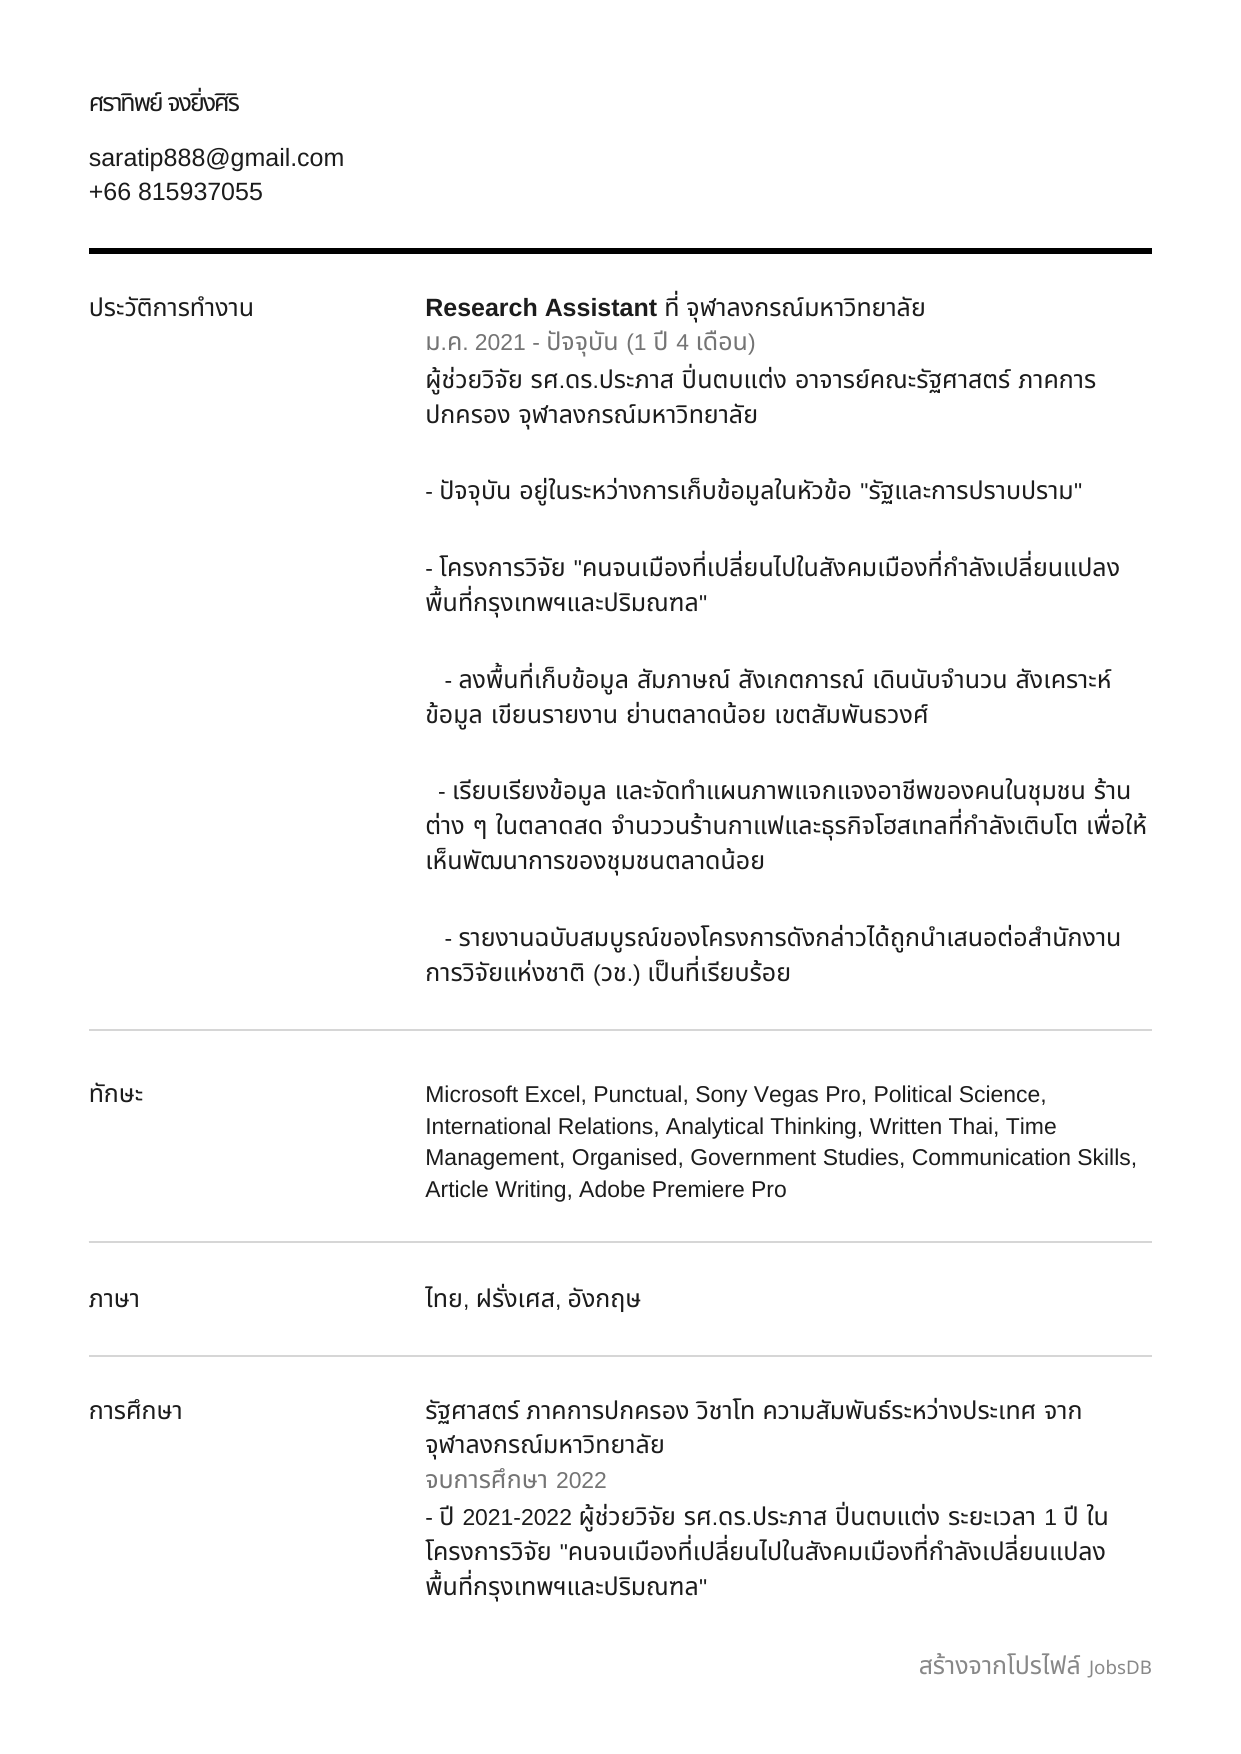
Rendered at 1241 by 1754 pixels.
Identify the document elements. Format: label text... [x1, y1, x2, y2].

text saratip888@gmail.com +66 815937055 [88, 143, 1152, 254]
text จบการศึกษา 2022 [88, 1465, 1152, 1494]
text - ปัจจุบัน อยู่ในระหว่างการเก็บข้อมูลในหัวข้อ "รัฐและการปราบปราม" [88, 477, 1152, 506]
text - ปี 2021-2022 ผู้ช่วยวิจัย รศ.ดร.ประภาส ปิ่นตบแต่ง ระยะเวลา 1 ปี ในโครงการวิจัย "คนจนเมืองที่เปลี่ยนไปในสังคมเมืองที่กำลังเปลี่ยนแปลง พื้นที่กรุงเทพฯและปริมณฑล" [88, 1502, 1152, 1602]
text ภาษา ไทย, ฝรั่งเศส, อังกฤษ [88, 1242, 1152, 1357]
text - ลงพื้นที่เก็บข้อมูล สัมภาษณ์ สังเกตการณ์ เดินนับจำนวน สังเคราะห์ข้อมูล เขียนรายงาน ย่านตลาดน้อย เขตสัมพันธวงศ์ [88, 665, 1152, 729]
text - โครงการวิจัย "คนจนเมืองที่เปลี่ยนไปในสังคมเมืองที่กำลังเปลี่ยนแปลง พื้นที่กรุงเทพฯและปริมณฑล" [88, 553, 1152, 617]
title ศราทิพย์ จงยิ่งศิริ [88, 88, 1152, 118]
text ม.ค. 2021 - ปัจจุบัน (1 ปี 4 เดือน) [88, 327, 1152, 357]
text ผู้ช่วยวิจัย รศ.ดร.ประภาส ปิ่นตบแต่ง อาจารย์คณะรัฐศาสตร์ ภาคการปกครอง จุฬาลงกรณ์มหาวิทยาลัย [88, 365, 1152, 429]
text - เรียบเรียงข้อมูล และจัดทำแผนภาพแจกแจงอาชีพของคนในชุมชน ร้านต่าง ๆ ในตลาดสด จำนววนร้านกาแฟและธุรกิจโฮสเทลที่กำลังเติบโต เพื่อให้เห็นพัฒนาการของชุมชนตลาดน้อย [88, 777, 1152, 876]
text - รายงานฉบับสมบูรณ์ของโครงการดังกล่าวได้ถูกนำเสนอต่อสำนักงานการวิจัยแห่งชาติ (วช.) เป็นที่เรียบร้อย [88, 923, 1152, 1031]
text ทักษะ Microsoft Excel, Punctual, Sony Vegas Pro, Political Science, International Relations, Analytical Thinking, Written Thai, Time Management, Organised, Government Studies, Communication Skills, Article Writing, Adobe Premiere Pro [88, 1079, 1152, 1202]
text การศึกษา รัฐศาสตร์ ภาคการปกครอง วิชาโท ความสัมพันธ์ระหว่างประเทศ จาก จุฬาลงกรณ์มหาวิทยาลัย [88, 1396, 1152, 1459]
text ประวัติการทำงาน Research Assistant ที่ จุฬาลงกรณ์มหาวิทยาลัย [88, 293, 1152, 322]
